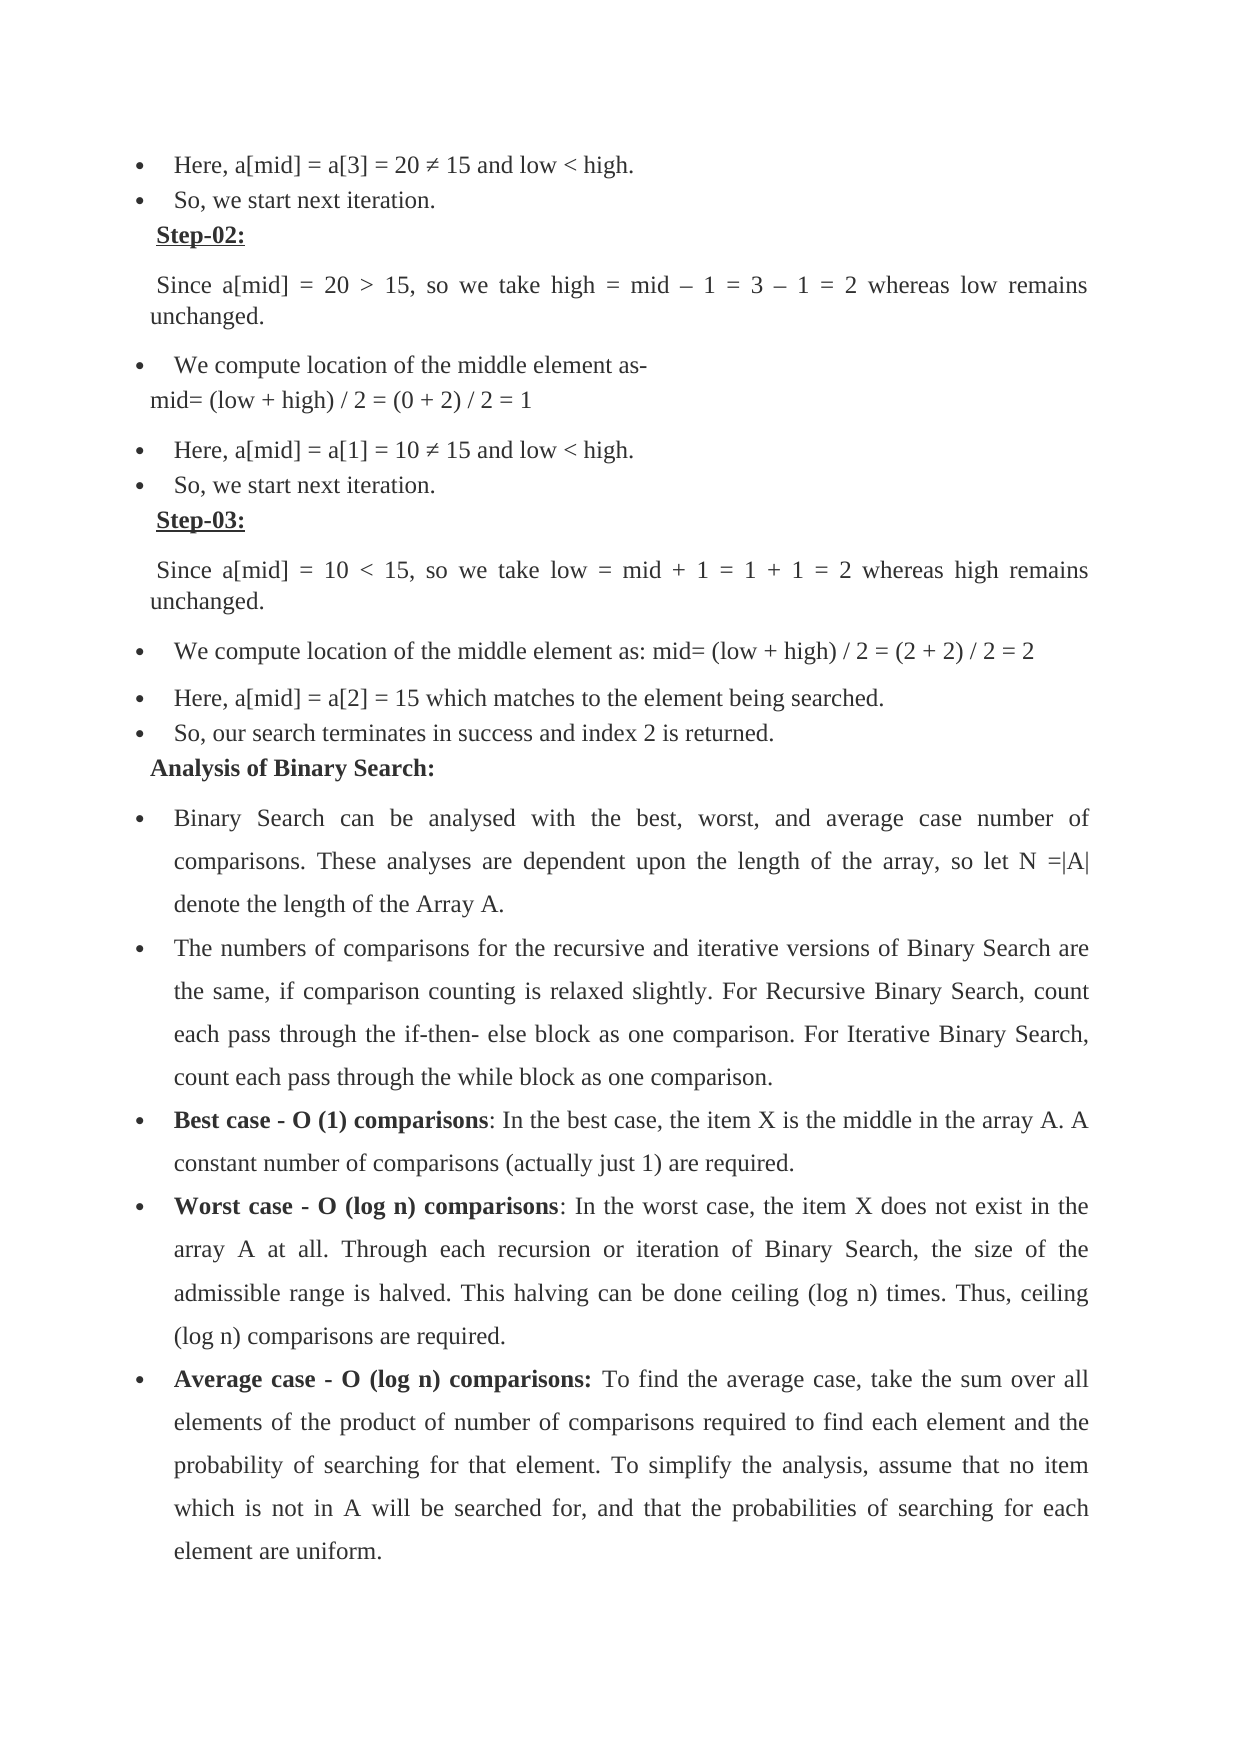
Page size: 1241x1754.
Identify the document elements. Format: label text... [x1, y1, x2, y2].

text Analysis of Binary Search: [150, 753, 1090, 782]
list Here, a[mid] = a[3] = 20 ≠ 15 and low < high. [136, 150, 1090, 179]
list We compute location of the middle element as: mid= (low + high) / 2 = (2 + 2) / 2 = 2 [136, 636, 1090, 665]
list The numbers of comparisons for the recursive and iterative versions of Binary Search are the same, if comparison counting is relaxed slightly. For Recursive Binary Search, count each pass through the if-then- else block as one comparison. For Iterative Binary Search, count each pass through the while block as one comparison. [136, 933, 1090, 1091]
text Step-02: [150, 220, 1090, 249]
text Since a[mid] = 10 < 15, so we take low = mid + 1 = 1 + 1 = 2 whereas high remains unchanged. [150, 555, 1090, 615]
list Here, a[mid] = a[2] = 15 which matches to the element being searched. [136, 683, 1090, 712]
text Step-03: [150, 505, 1090, 534]
list We compute location of the middle element as- [136, 351, 1090, 379]
list Here, a[mid] = a[1] = 10 ≠ 15 and low < high. [136, 435, 1090, 464]
list So, our search terminates in success and index 2 is returned. [136, 718, 1090, 747]
list So, we start next iteration. [136, 185, 1090, 214]
list Binary Search can be analysed with the best, worst, and average case number of comparisons. These analyses are dependent upon the length of the array, so let N =|A| denote the length of the Array A. [136, 803, 1090, 918]
list Best case - O (1) comparisons: In the best case, the item X is the middle in the array A. A constant number of comparisons (actually just 1) are required. [136, 1105, 1090, 1177]
text Since a[mid] = 20 > 15, so we take high = mid – 1 = 3 – 1 = 2 whereas low remains unchanged. [150, 270, 1090, 329]
list Average case - O (log n) comparisons: To find the average case, take the sum over all elements of the product of number of comparisons required to find each element and the probability of searching for that element. To simplify the analysis, assume that no item which is not in A will be searched for, and that the probabilities of searching for each element are uniform. [136, 1364, 1090, 1565]
list So, we start next iteration. [136, 470, 1090, 499]
list Worst case - O (log n) comparisons: In the worst case, the item X does not exist in the array A at all. Through each recursion or iteration of Binary Search, the size of the admissible range is halved. This halving can be done ceiling (log n) times. Thus, ceiling (log n) comparisons are required. [136, 1191, 1090, 1349]
text mid= (low + high) / 2 = (0 + 2) / 2 = 1 [150, 386, 1090, 414]
